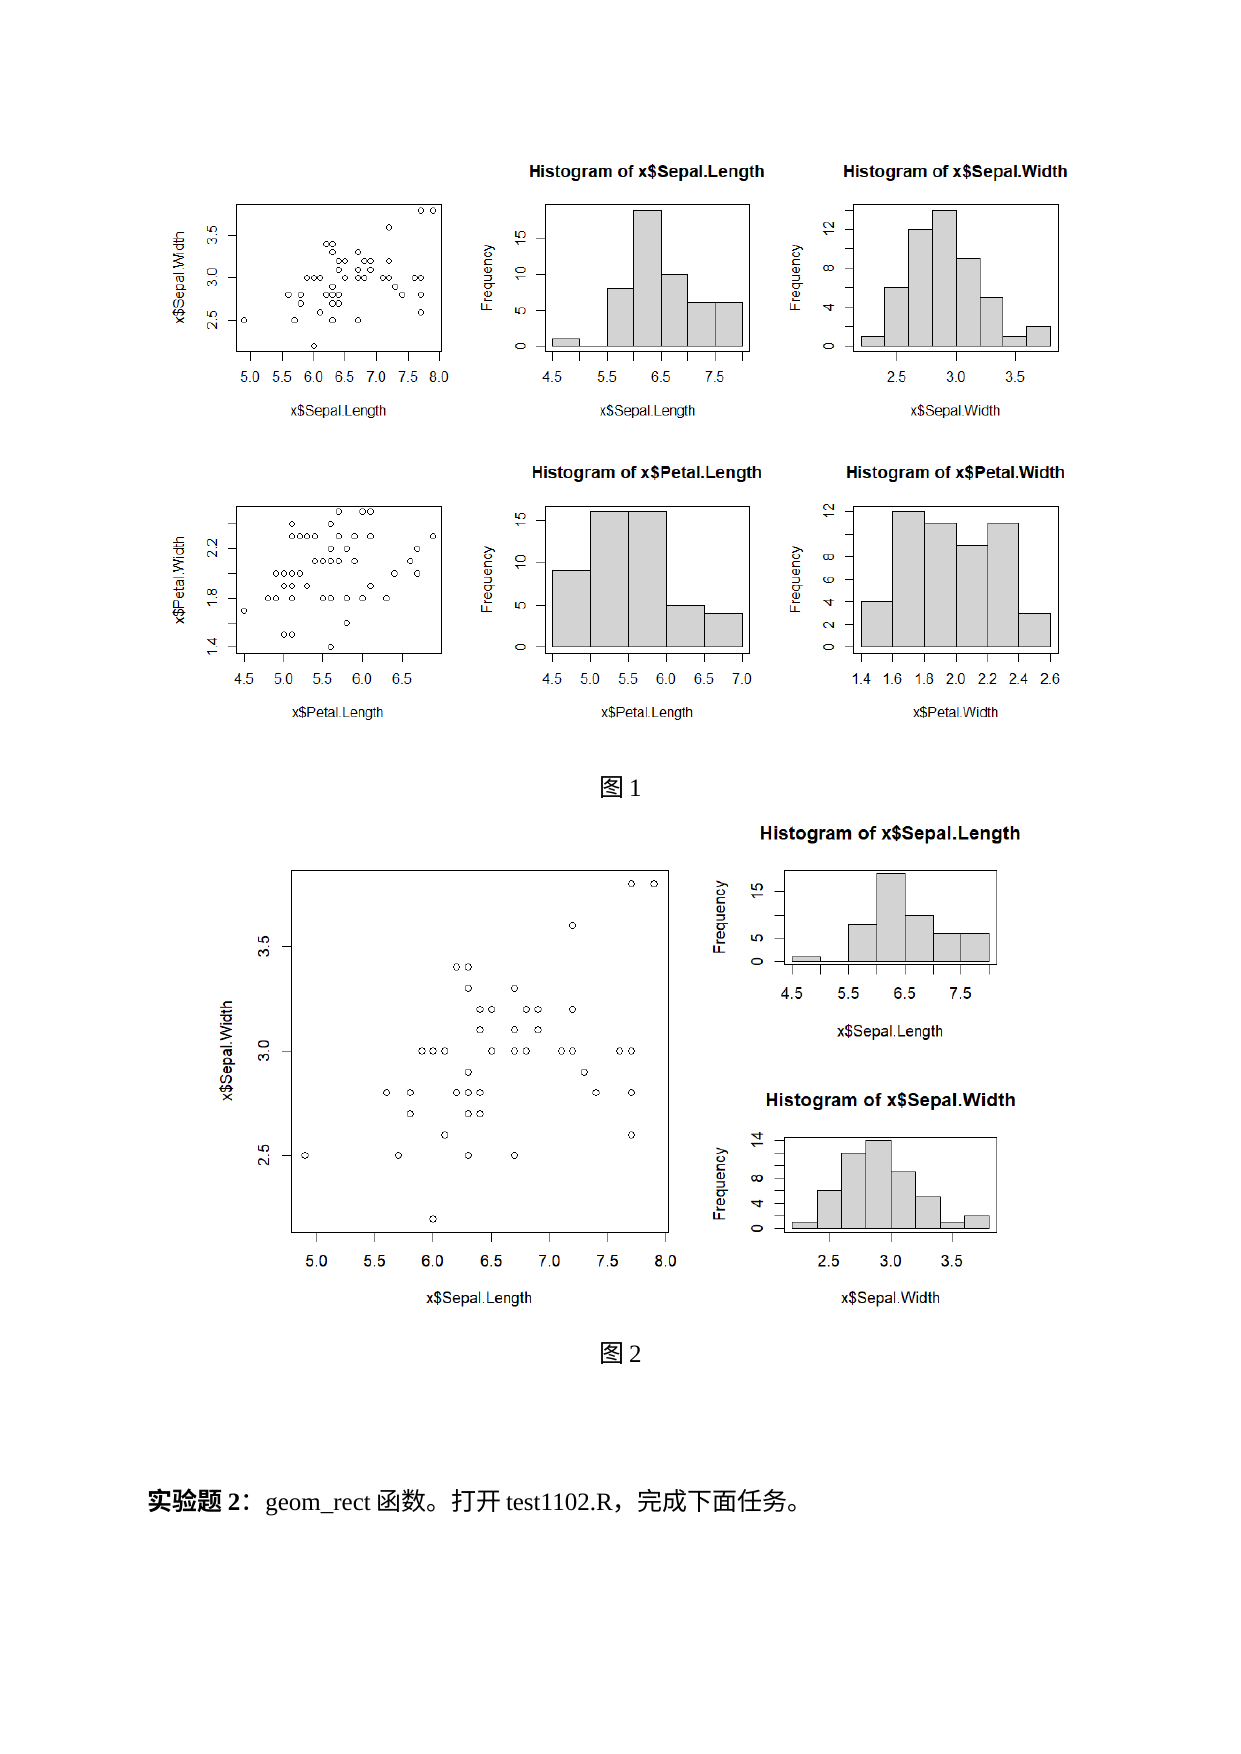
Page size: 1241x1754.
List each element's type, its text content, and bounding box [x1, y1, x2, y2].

text 图2 [148, 1319, 1092, 1384]
picture [170, 162, 1071, 724]
picture [218, 825, 1022, 1310]
text 图1 [148, 753, 1092, 818]
text 实验题2：geom_rect函数。打开test1102.R，完成下面任务。 [148, 1467, 1092, 1532]
